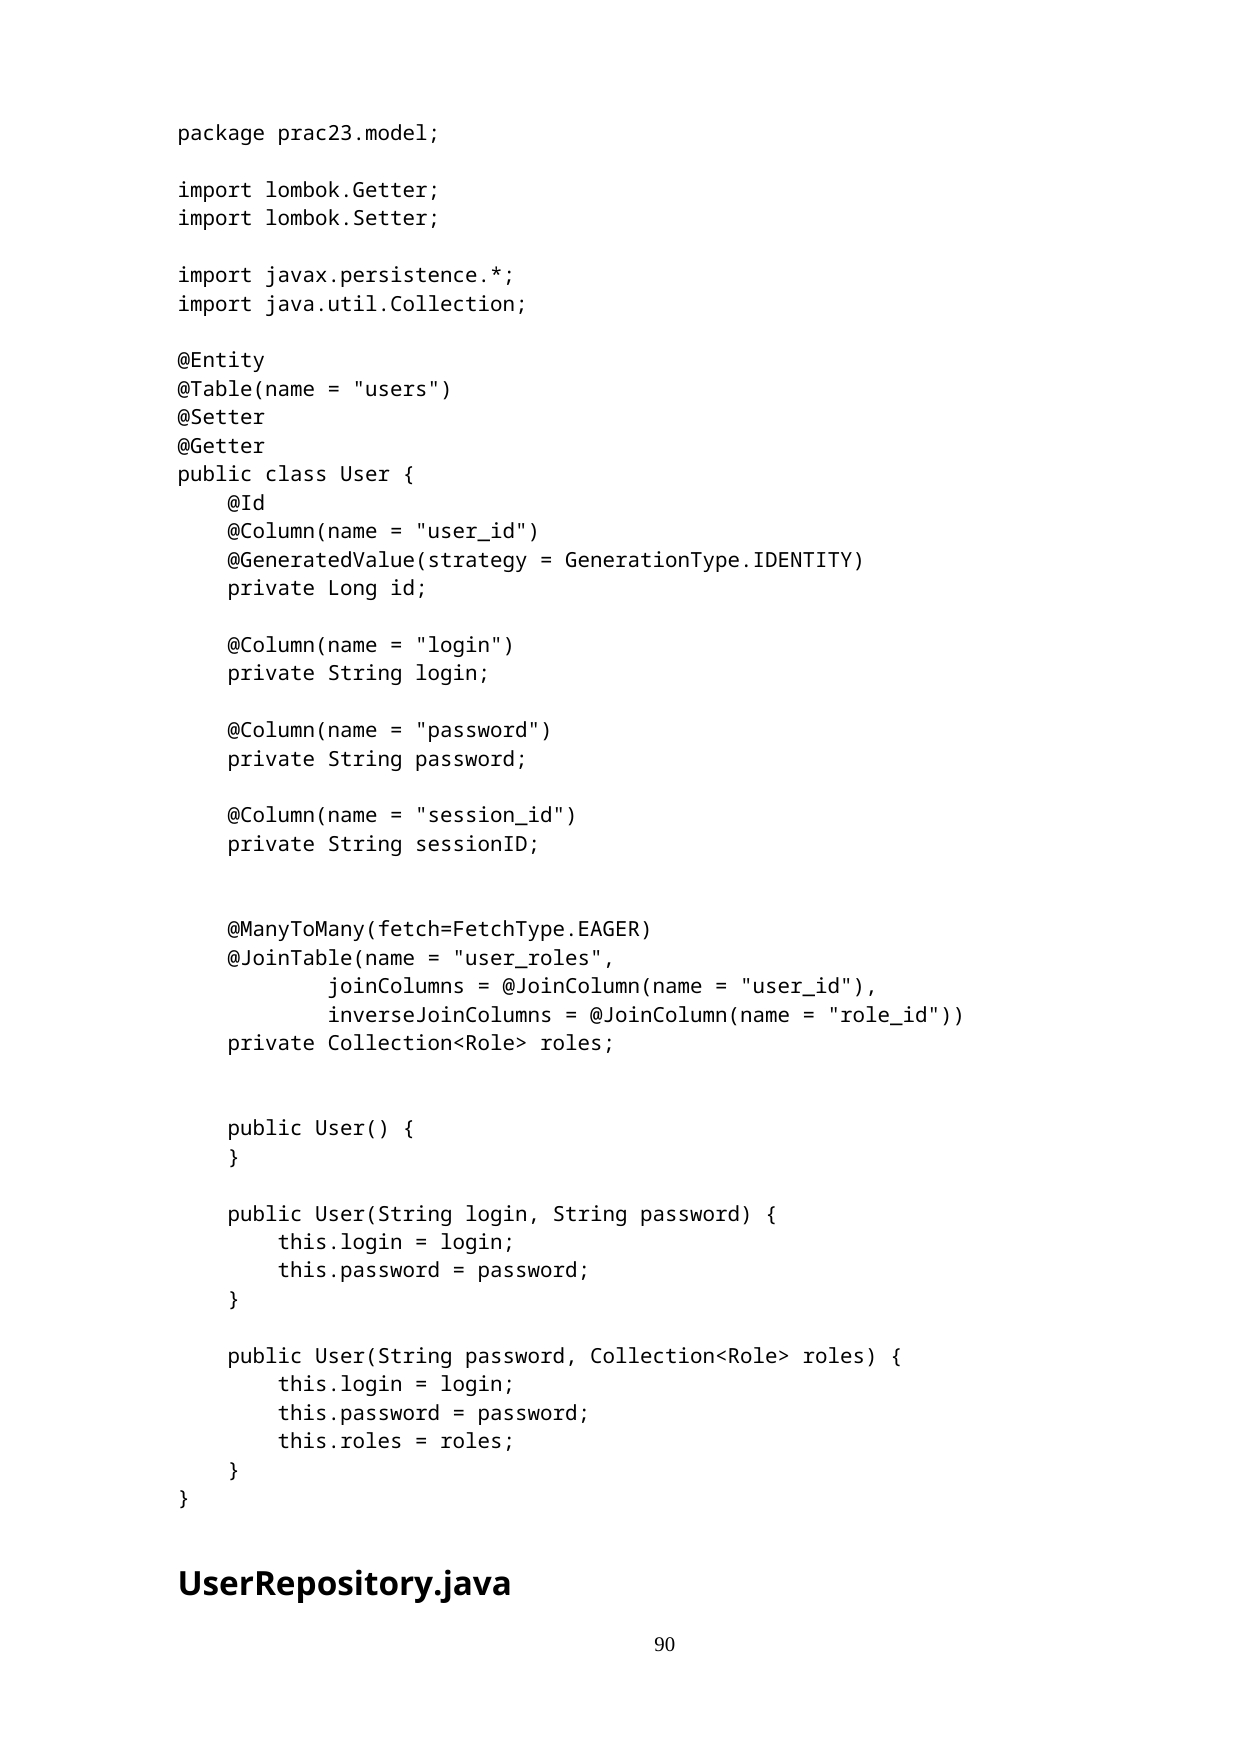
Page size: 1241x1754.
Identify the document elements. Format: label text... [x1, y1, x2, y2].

text UserRepository.java [177, 1560, 1152, 1605]
text package prac23.model; import lombok.Getter; import lombok.Setter; import javax.persistence.*; import java.util.Collection; @Entity @Table(name = "users") @Setter @Getter public class User { @Id @Column(name = "user_id") @GeneratedValue(strategy = GenerationType.IDENTITY) private Long id; @Column(name = "login") private String login; @Column(name = "password") private String password; @Column(name = "session_id") private String sessionID; @ManyToMany(fetch=FetchType.EAGER) @JoinTable(name = "user_roles", joinColumns = @JoinColumn(name = "user_id"), inverseJoinColumns = @JoinColumn(name = "role_id")) private Collection<Role> roles; public User() { } public User(String login, String password) { this.login = login; this.password = password; } public User(String password, Collection<Role> roles) { this.login = login; this.password = password; this.roles = roles; } } [177, 118, 1152, 1512]
